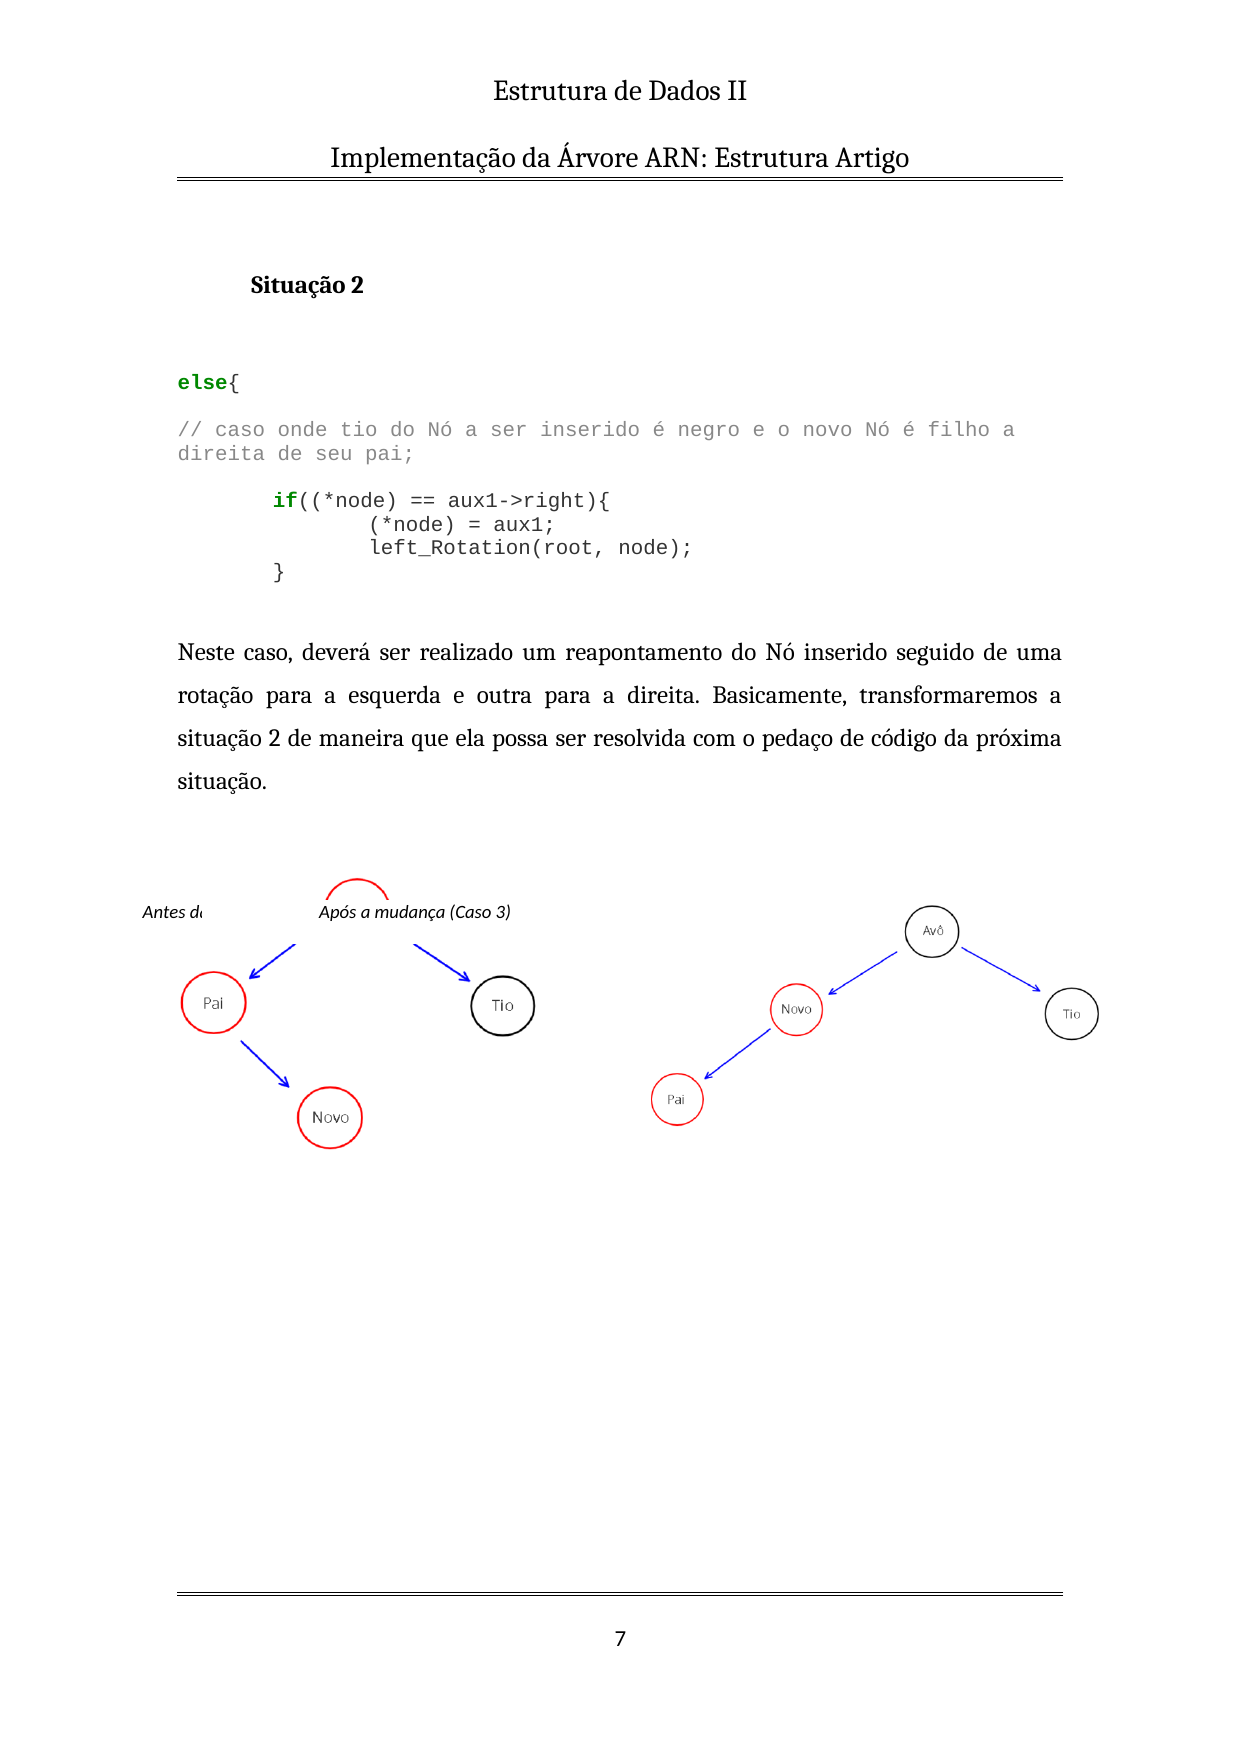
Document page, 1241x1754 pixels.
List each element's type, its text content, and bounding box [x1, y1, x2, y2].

picture [634, 879, 1119, 1158]
text Situação 2 [177, 271, 1063, 299]
text // caso onde tio do Nó a ser inserido é negro e o novo Nó é filho a direita de seu pai; [177, 419, 1063, 466]
text left_Rotation(root, node); [177, 537, 1063, 561]
picture [117, 944, 608, 1183]
text (*node) = aux1; [177, 514, 1063, 537]
text else{ [177, 372, 1063, 396]
text Neste caso, deverá ser realizado um reapontamento do Nó inserido seguido de uma rotação para a esquerda e outra para a direita. Basicamente, transformaremos a situação 2 de maneira que ela possa ser resolvida com o pedaço de código da próxima situação. [177, 638, 1063, 796]
text } [177, 561, 1063, 585]
text if((*node) == aux1->right){ [177, 490, 1063, 514]
picture [117, 838, 608, 900]
